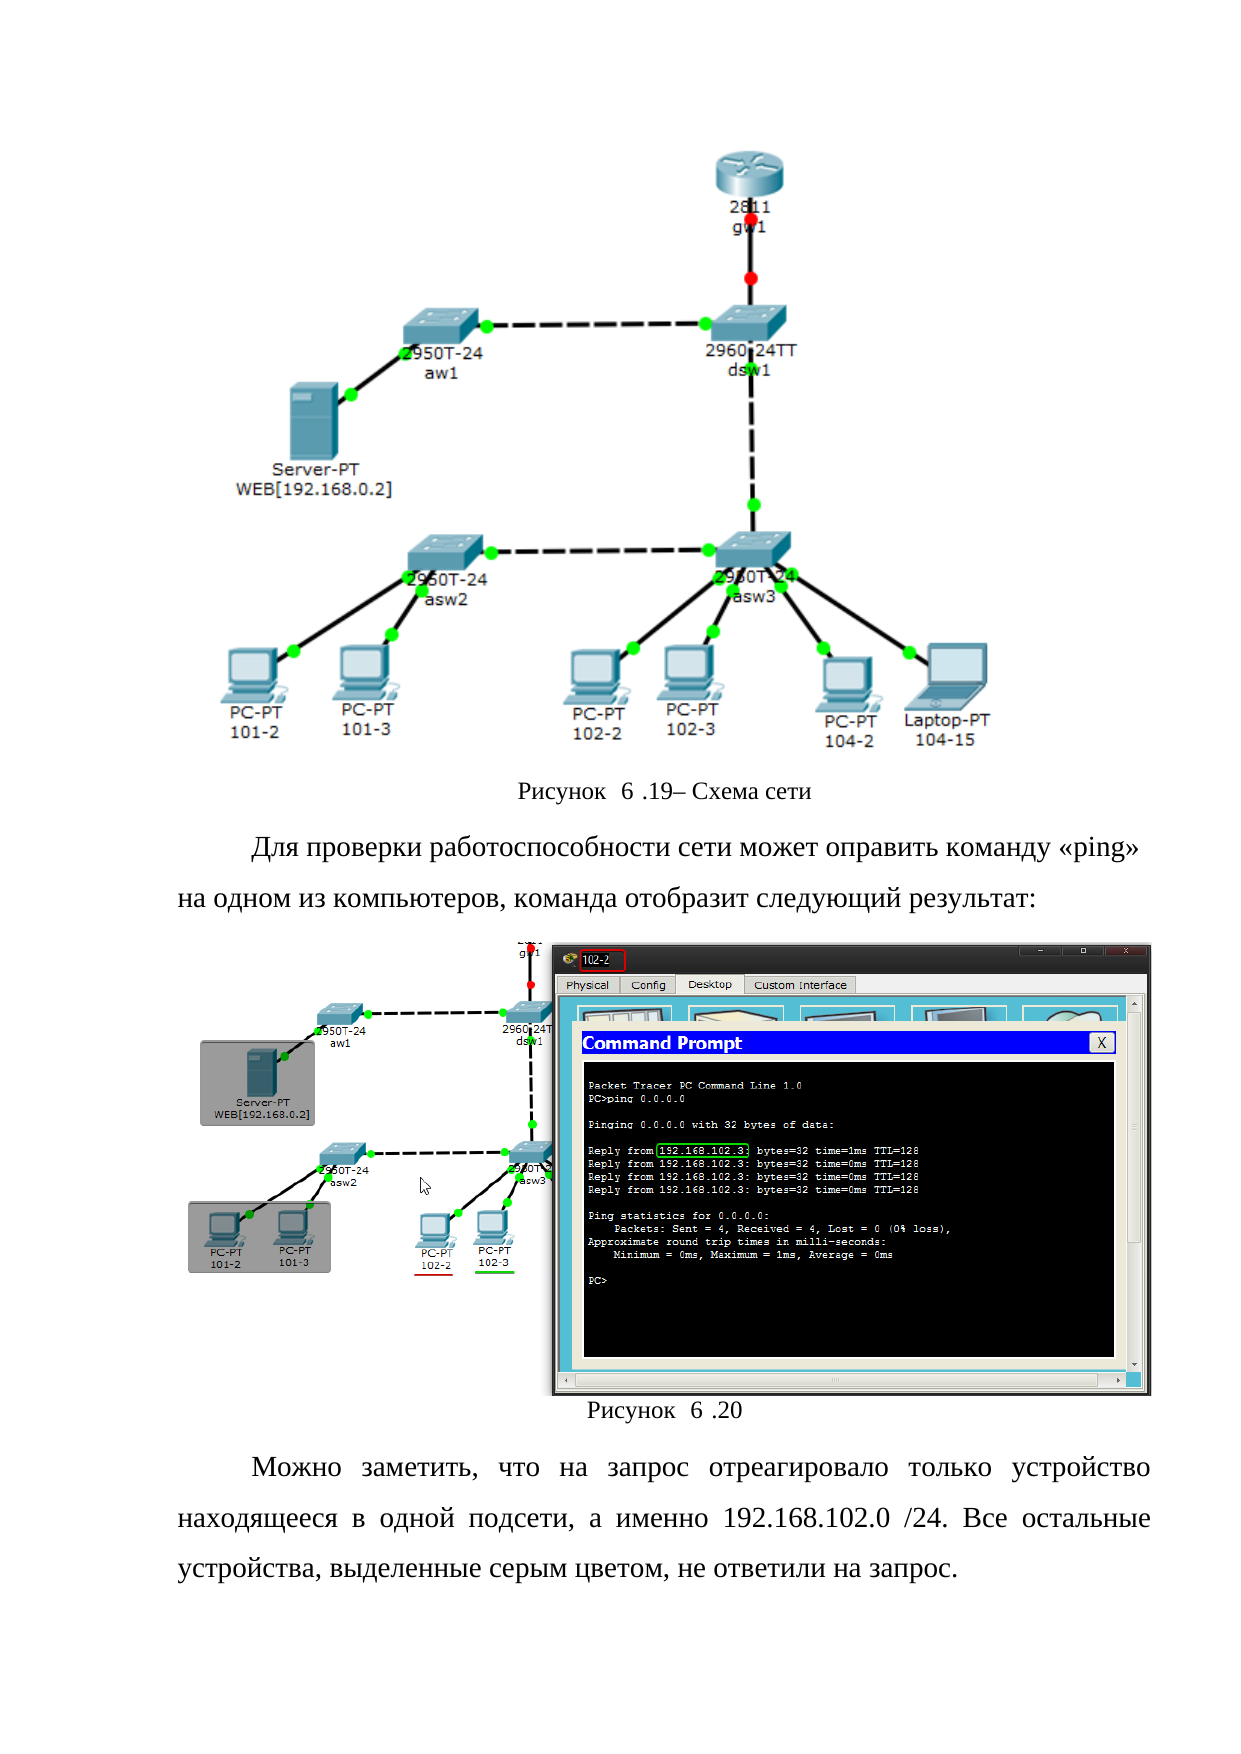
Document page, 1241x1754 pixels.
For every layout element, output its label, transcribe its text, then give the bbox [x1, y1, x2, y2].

picture [177, 118, 1152, 776]
text – [177, 776, 1152, 804]
text Для проверки работоспособности сети может оправить команду «ping» на одном из компьютеров, команда отобразит следующий результат: [177, 829, 1152, 913]
text Можно заметить, что на запрос отреагировало только устройство находящееся в одной подсети, а именно 192.168.102.0 /24. Все остальные устройства, выделенные серым цветом, не ответили на запрос. [177, 1449, 1152, 1583]
picture [177, 942, 1152, 1396]
